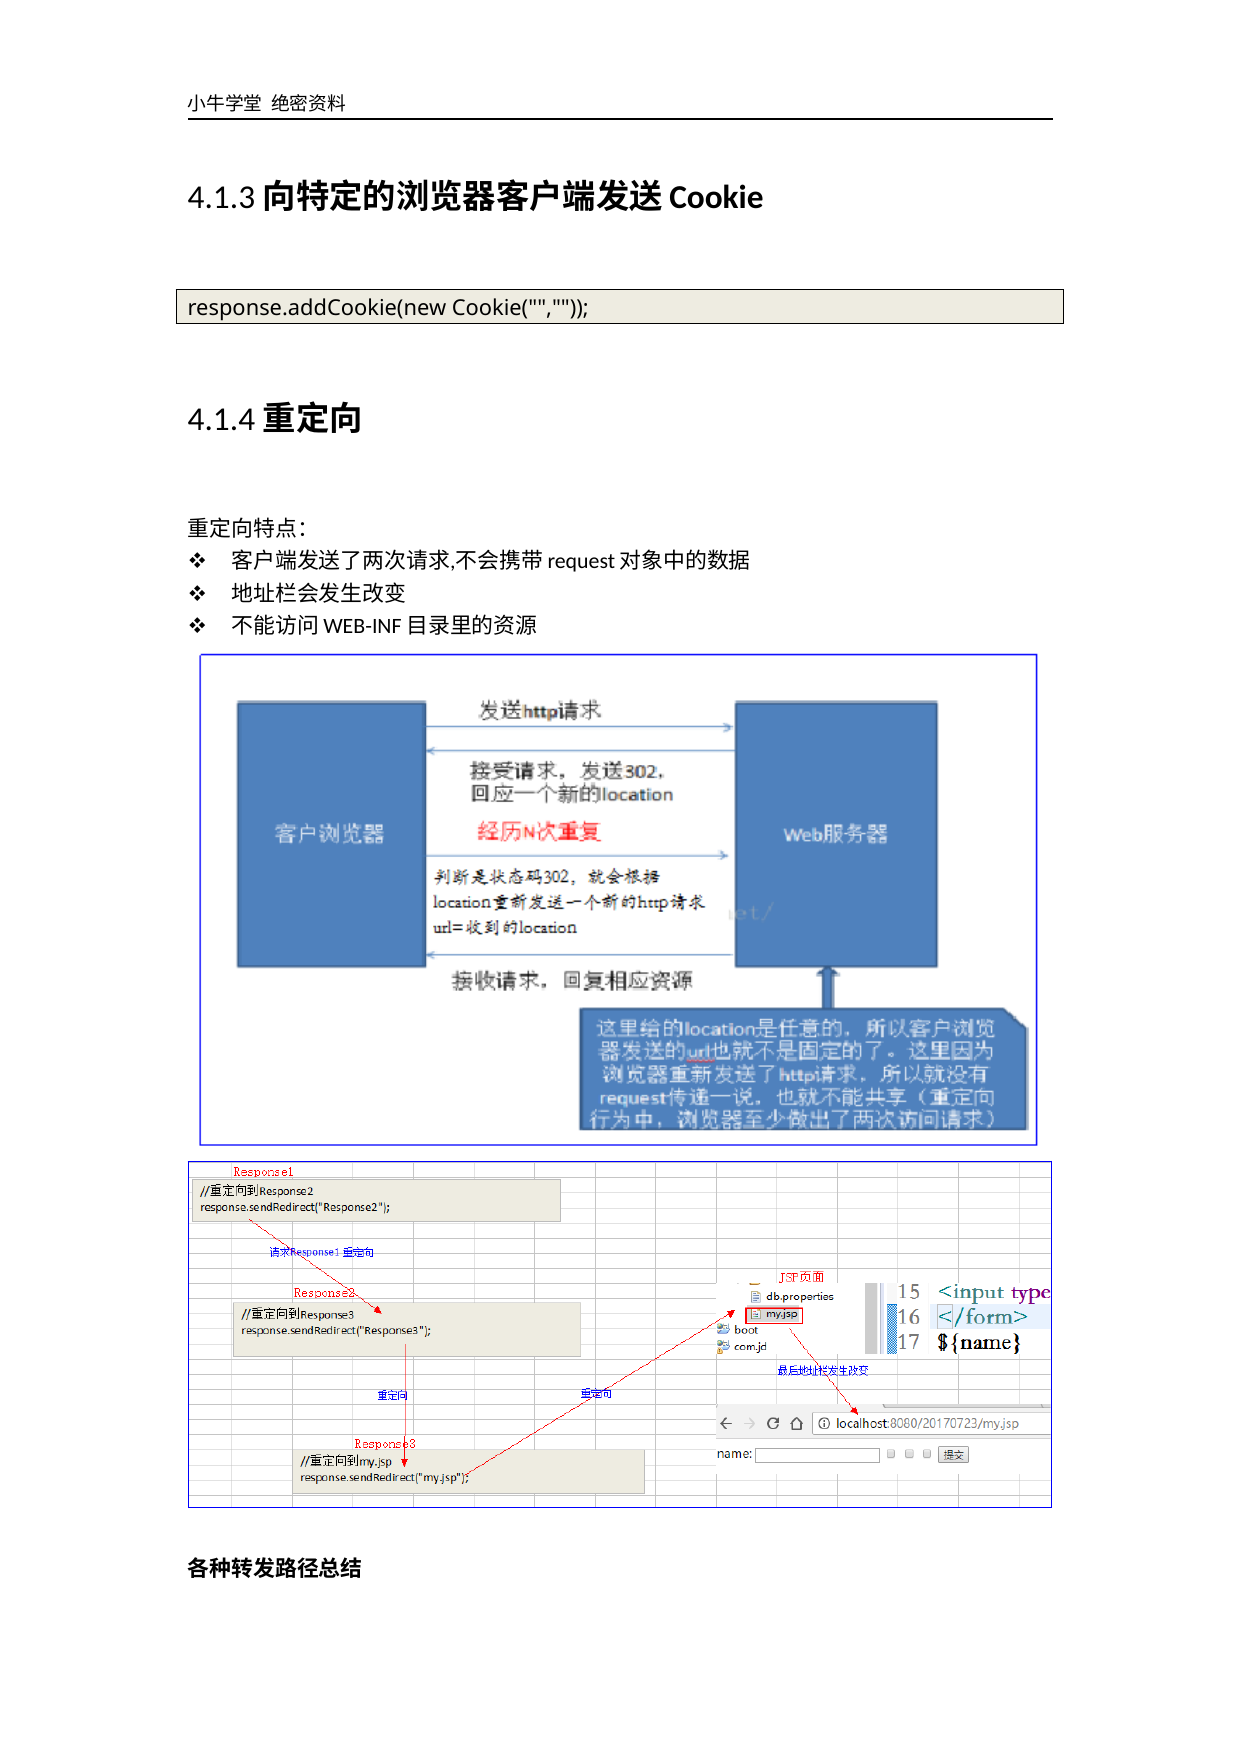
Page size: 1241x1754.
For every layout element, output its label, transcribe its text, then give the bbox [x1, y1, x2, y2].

subtitle 向特定的浏览器客户端发送Cookie [187, 162, 1053, 227]
subtitle 重定向 [187, 383, 1053, 448]
list 地址栏会发生改变 [187, 576, 1053, 608]
picture [187, 640, 1053, 1160]
list 客户端发送了两次请求,不会携带request对象中的数据 [187, 543, 1053, 576]
list 各种转发路径总结 [187, 1551, 1053, 1583]
picture [189, 1162, 1051, 1507]
table_header response.addCookie(new Cookie("","")); [177, 290, 1063, 323]
text 重定向特点： [187, 511, 1053, 543]
list 不能访问WEB-INF目录里的资源 [187, 608, 1053, 640]
